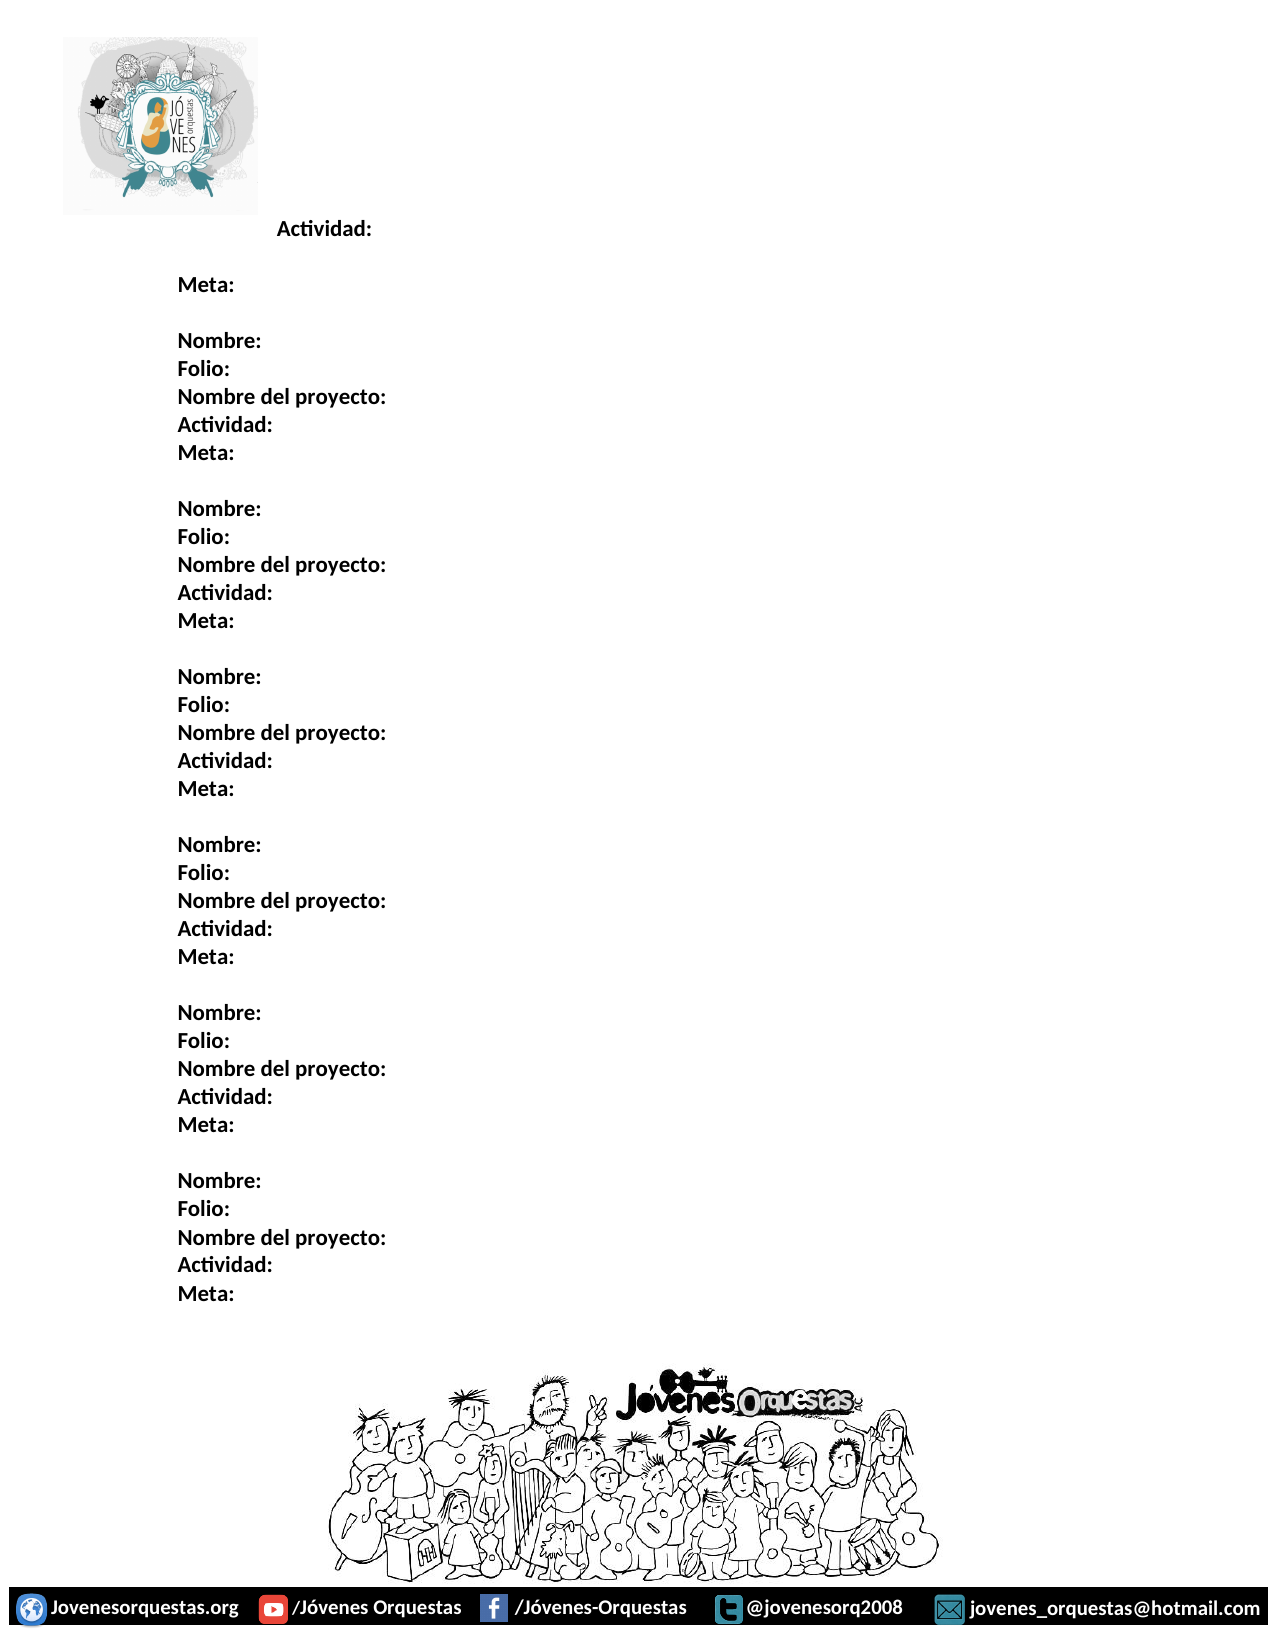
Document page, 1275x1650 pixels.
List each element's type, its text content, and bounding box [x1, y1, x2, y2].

text Actividad: [177, 914, 1098, 942]
text Folio: [177, 690, 1098, 718]
text Nombre: [177, 998, 1098, 1026]
text Nombre del proyecto: [177, 550, 1098, 578]
text Folio: [177, 354, 1098, 382]
text Nombre: [177, 830, 1098, 858]
picture [63, 37, 258, 215]
text Meta: [177, 1279, 1098, 1307]
text Actividad: [177, 746, 1098, 774]
text Nombre: [177, 662, 1098, 690]
text Nombre: [177, 1167, 1098, 1194]
text Actividad: [177, 578, 1098, 606]
text Nombre del proyecto: [177, 886, 1098, 914]
text Nombre: [177, 326, 1098, 354]
text Folio: [177, 858, 1098, 886]
text Nombre del proyecto: [177, 382, 1098, 410]
picture [480, 1594, 508, 1622]
text Meta: [177, 438, 1098, 466]
text Actividad: [177, 1082, 1098, 1111]
text Nombre: [177, 494, 1098, 522]
picture [14, 1593, 49, 1629]
text Folio: [177, 1194, 1098, 1223]
picture [256, 1592, 290, 1626]
text Nombre del proyecto: [177, 1054, 1098, 1082]
text Meta: [177, 942, 1098, 970]
text Folio: [177, 1026, 1098, 1054]
text Nombre del proyecto: [177, 1223, 1098, 1251]
text Nombre del proyecto: [177, 718, 1098, 746]
text Meta: [177, 606, 1098, 634]
text Actividad: [177, 214, 1098, 242]
text Meta: [177, 1111, 1098, 1138]
text Folio: [177, 522, 1098, 550]
text Actividad: [177, 1251, 1098, 1279]
text Actividad: [177, 410, 1098, 438]
text Meta: [177, 774, 1098, 802]
text Meta: [177, 270, 1098, 298]
